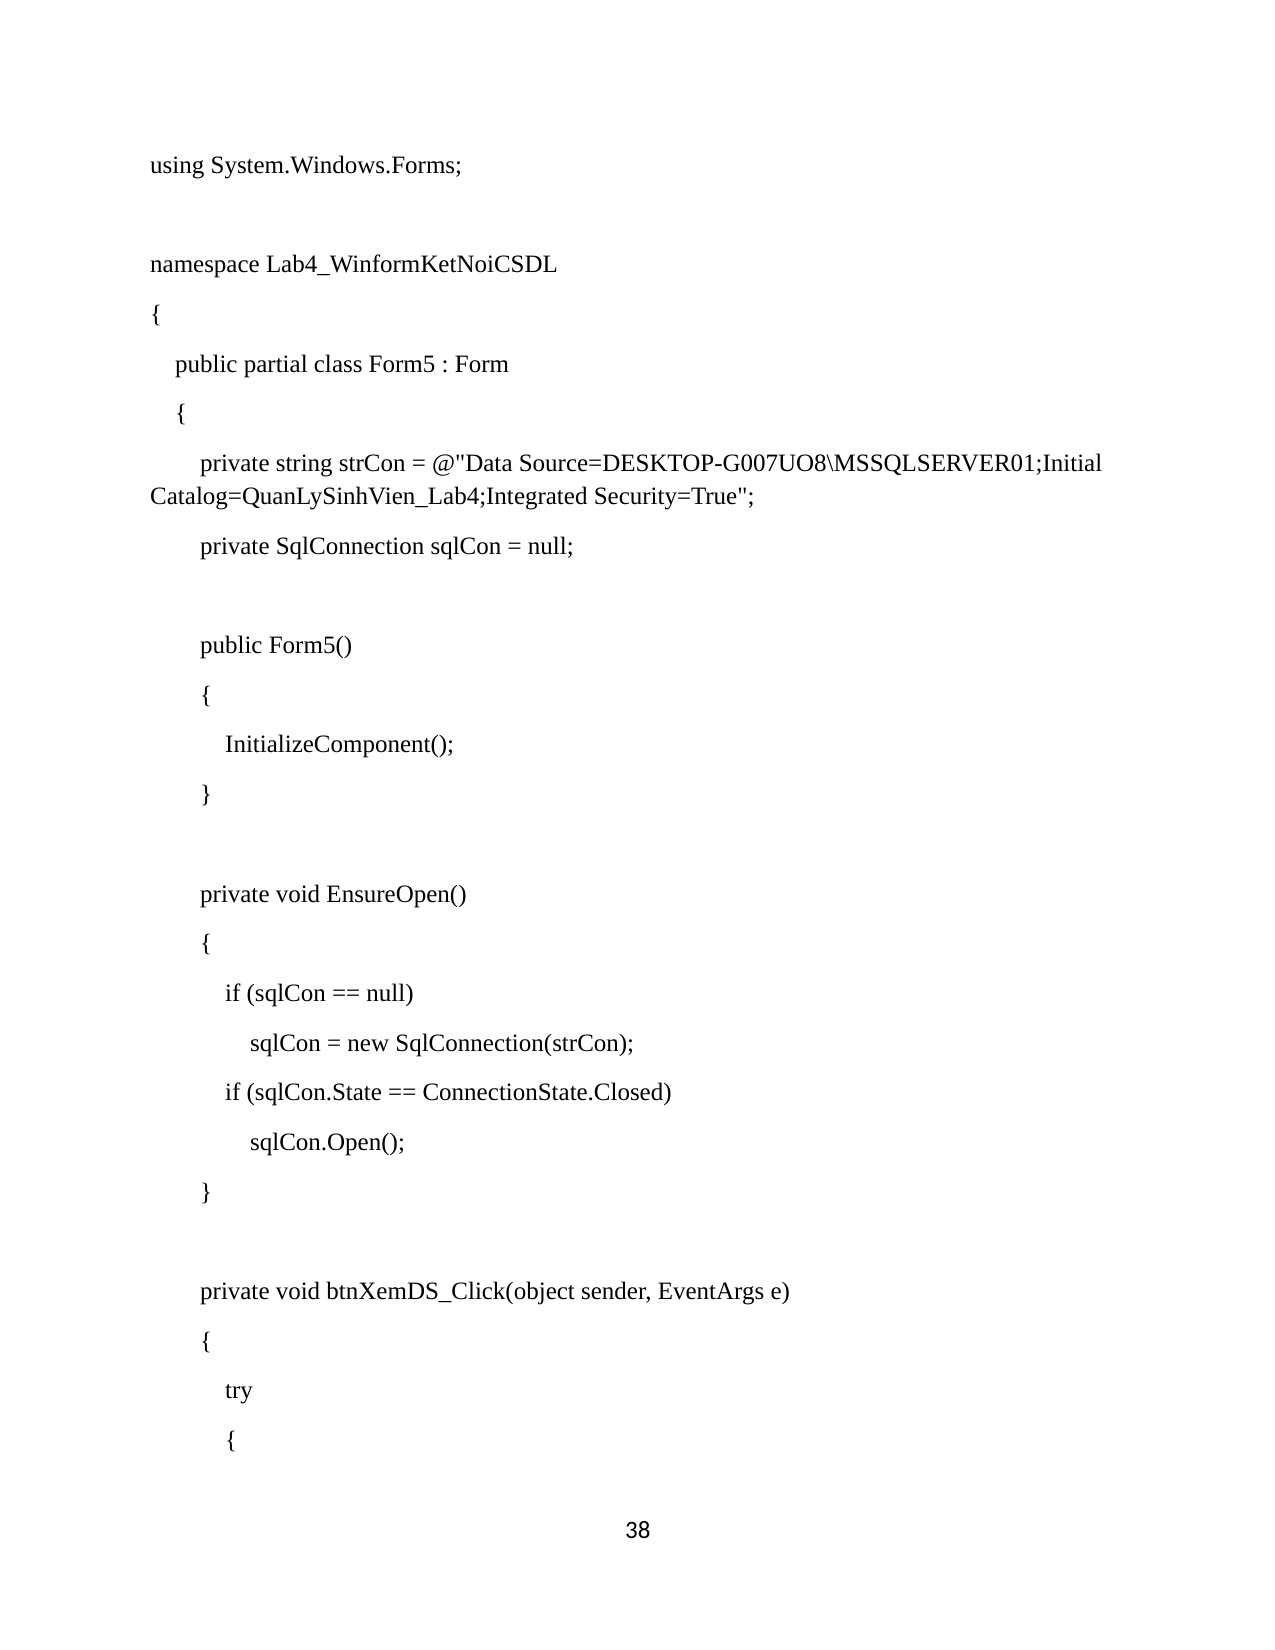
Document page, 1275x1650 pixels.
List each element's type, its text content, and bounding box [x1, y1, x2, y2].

text { [150, 1425, 1125, 1454]
text private void EnsureOpen() [150, 879, 1125, 907]
text { [150, 680, 1125, 709]
text namespace Lab4_WinformKetNoiCSDL [150, 249, 1125, 278]
text try [150, 1376, 1125, 1404]
text private void btnXemDS_Click(object sender, EventArgs e) [150, 1276, 1125, 1305]
text sqlCon.Open(); [150, 1127, 1125, 1156]
text sqlCon = new SqlConnection(strCon); [150, 1028, 1125, 1056]
text public partial class Form5 : Form [150, 349, 1125, 377]
text if (sqlCon.State == ConnectionState.Closed) [150, 1077, 1125, 1106]
text private string strCon = @"Data Source=DESKTOP-G007UO8\MSSQLSERVER01;Initial Catalog=QuanLySinhVien_Lab4;Integrated Security=True"; [150, 448, 1125, 510]
text { [150, 928, 1125, 957]
text private SqlConnection sqlCon = null; [150, 531, 1125, 559]
text } [150, 779, 1125, 808]
text using System.Windows.Forms; [150, 150, 1125, 179]
text } [150, 1177, 1125, 1206]
text { [150, 299, 1125, 328]
text { [150, 398, 1125, 427]
text { [150, 1326, 1125, 1354]
text public Form5() [150, 630, 1125, 659]
text InitializeComponent(); [150, 729, 1125, 758]
text if (sqlCon == null) [150, 978, 1125, 1007]
